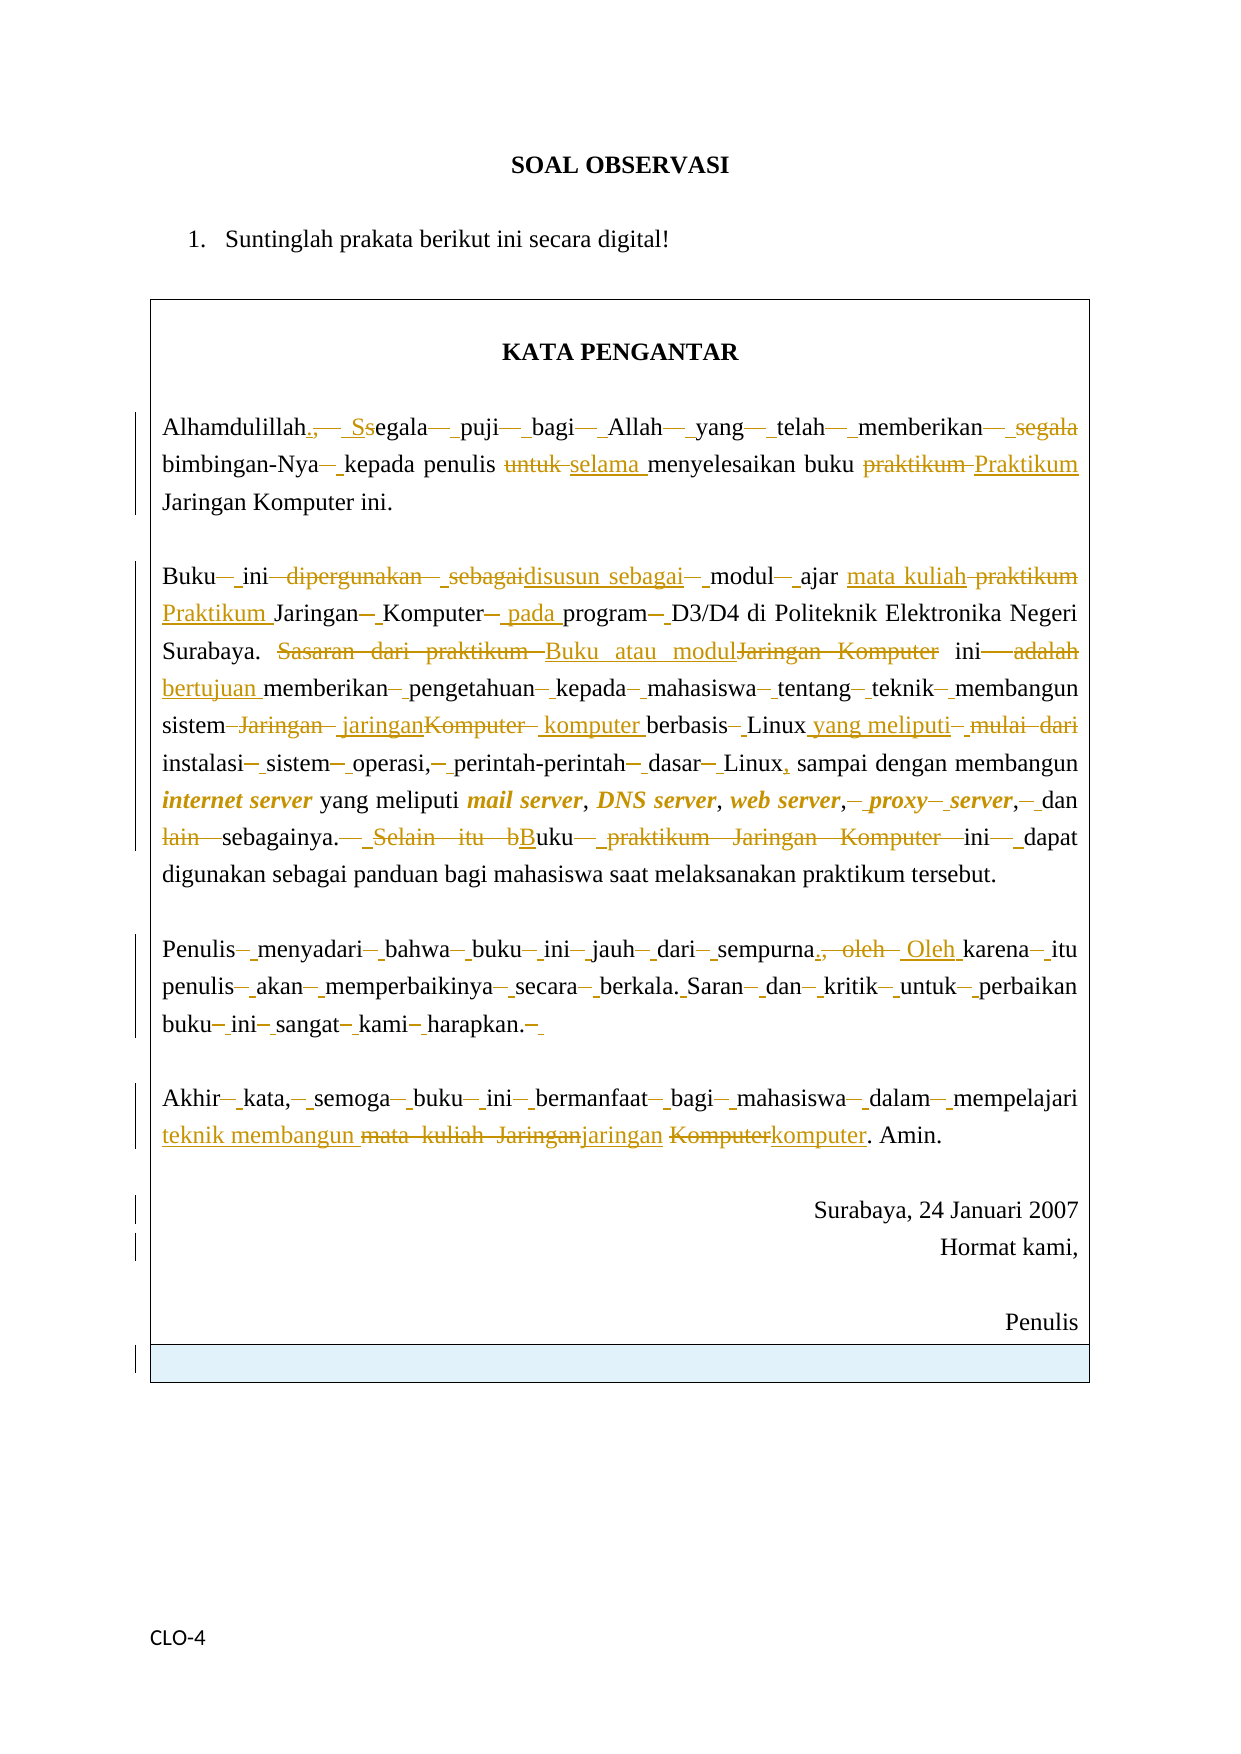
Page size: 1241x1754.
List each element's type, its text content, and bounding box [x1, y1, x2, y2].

list Suntinglah prakata berikut ini secara digital! [187, 224, 1090, 253]
text SOAL OBSERVASI [150, 150, 1090, 179]
table_header KATA PENGANTAR AlhamdulillahegalapujibagiAllahyangtelahmemberikanbimbingan-Nyakepada penulis menyelesaikan buku Jaringan Komputer ini. Bukuinimodulajar JaringanKomputerprogramD3/D4 di Politeknik Elektronika Negeri Surabaya. inimemberikanpengetahuankepadamahasiswatentangteknikmembangunsistemberbasisLinuxinstalasisistemoperasi,perintah-perintahdasarLinux sampai dengan membangun internet server yang meliputi mail server, DNS server, web server,proxyserver,dansebagainya.ukuinidapat digunakan sebagai panduan bagi mahasiswa saat melaksanakan praktikum tersebut. Penulismenyadaribahwabukuinijauhdarisempurnakarenaitupenulisakanmemperbaikinyasecaraberkala.Sarandankritikuntukperbaikanbukuinisangatkamiharapkan. Akhirkata,semogabukuinibermanfaatbagimahasiswadalammempelajari . Amin. Surabaya, 24 Januari 2007 Hormat kami, Penulis [151, 300, 1089, 1344]
